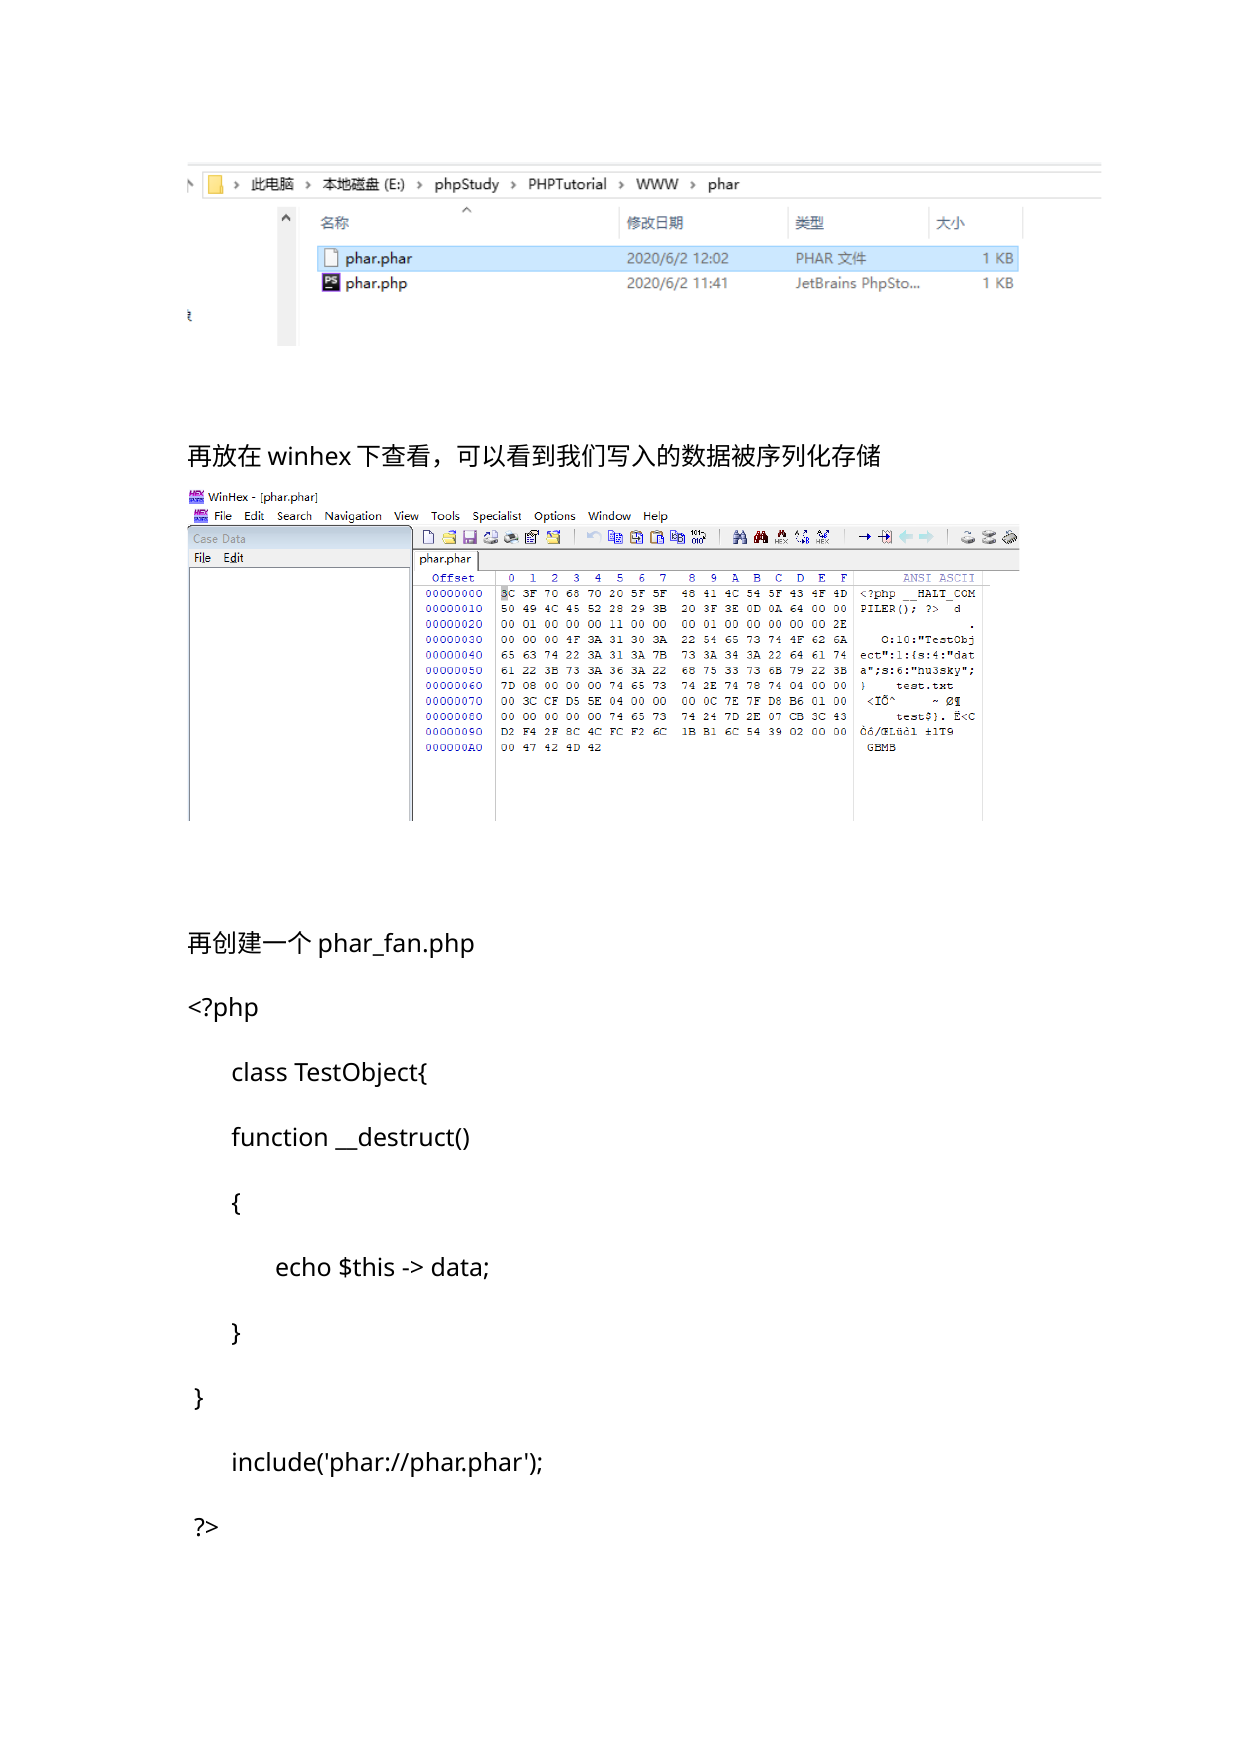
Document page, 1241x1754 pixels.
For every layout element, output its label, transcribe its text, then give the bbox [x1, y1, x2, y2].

text { [187, 1169, 1053, 1234]
text include('phar://phar.phar'); [187, 1429, 1053, 1494]
text <?php [187, 974, 1053, 1039]
text 再创建一个phar_fan.php [187, 909, 1053, 974]
text echo $this -> data; [187, 1234, 1053, 1299]
picture [187, 162, 1102, 346]
picture [187, 487, 1020, 821]
text } [187, 1299, 1053, 1364]
text class TestObject{ [187, 1039, 1053, 1104]
text } [187, 1364, 1053, 1429]
text ?> [187, 1494, 1053, 1559]
text 再放在winhex下查看，可以看到我们写入的数据被序列化存储 [187, 422, 1053, 487]
text function __destruct() [187, 1104, 1053, 1169]
